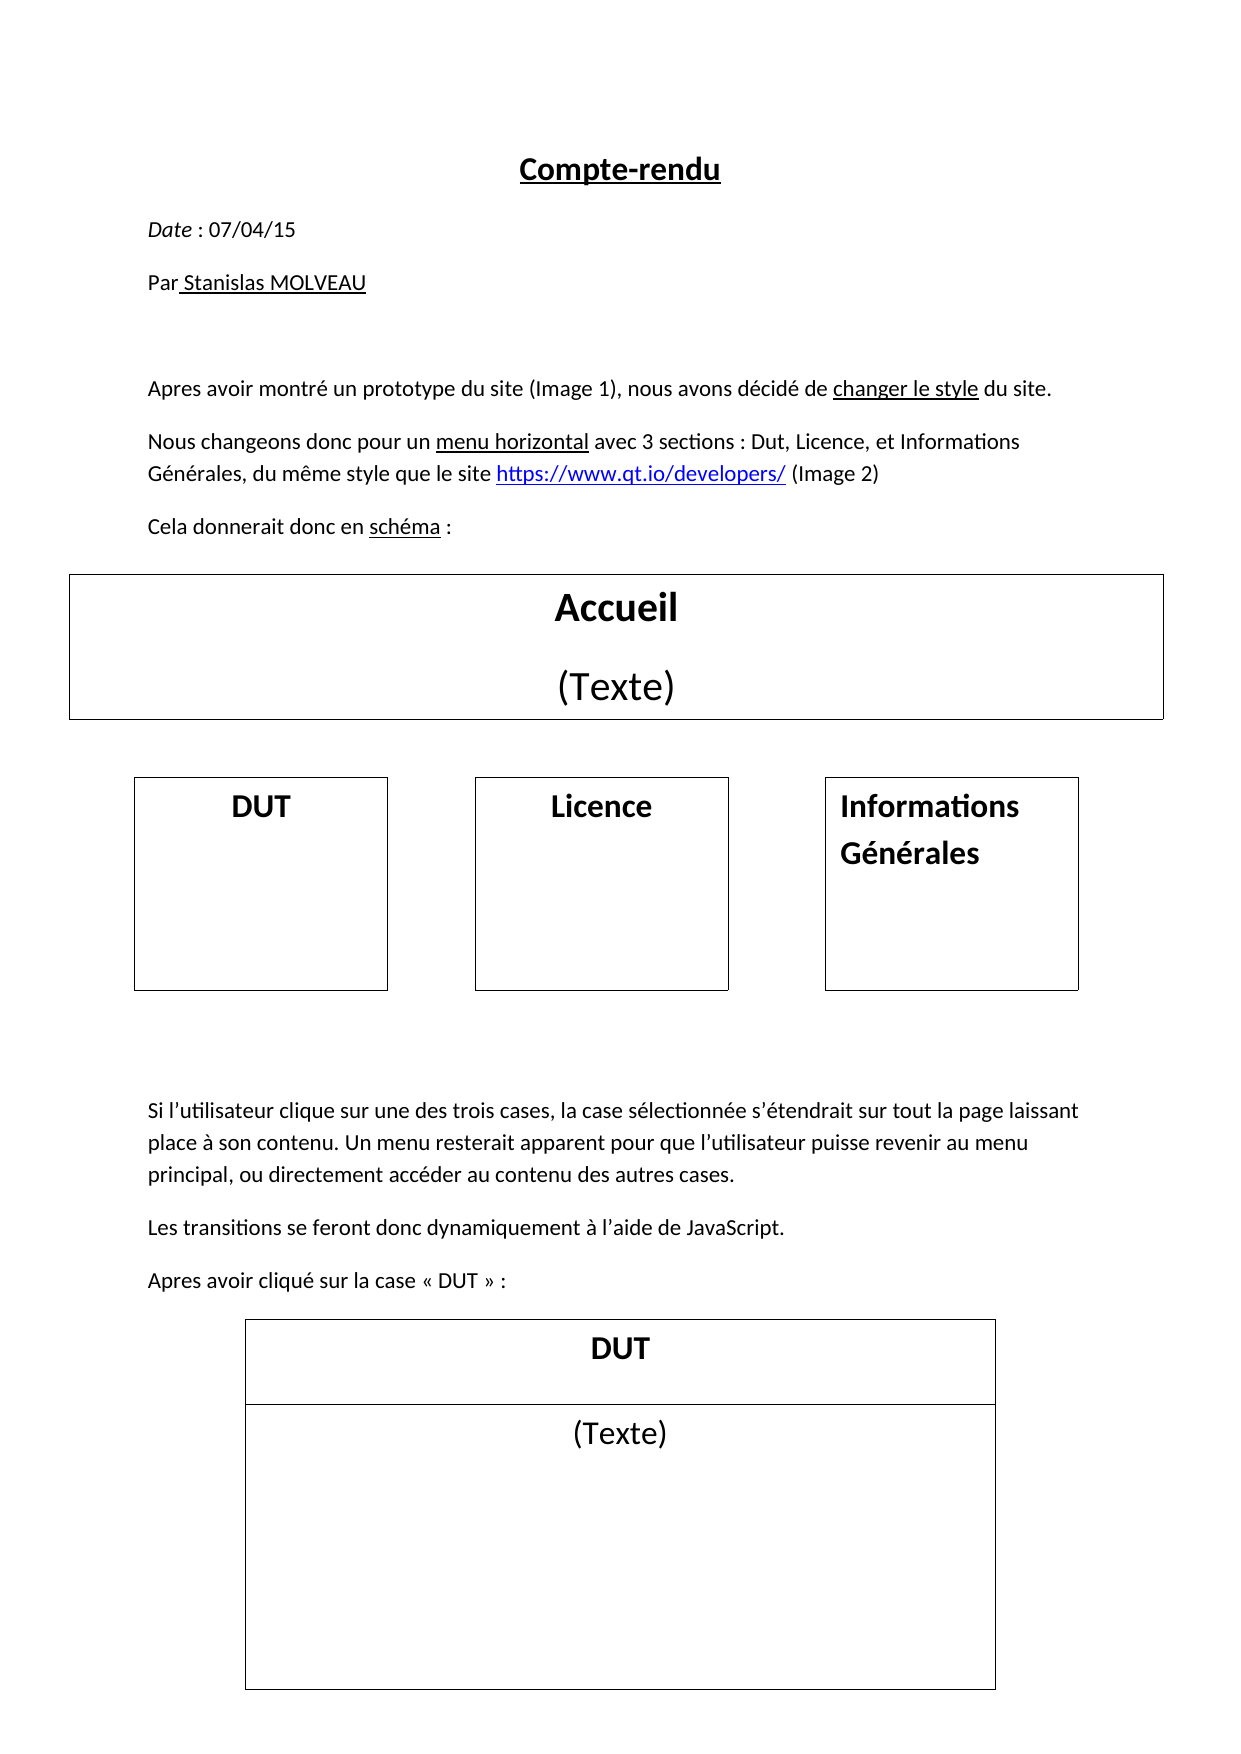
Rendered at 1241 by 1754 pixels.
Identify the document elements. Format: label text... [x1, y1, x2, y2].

text Par Stanislas MOLVEAU [148, 268, 1093, 296]
text Compte-rendu [148, 148, 1093, 188]
text Les transitions se feront donc dynamiquement à l’aide de JavaScript. [148, 1213, 1093, 1241]
text Apres avoir cliqué sur la case « DUT » : [148, 1266, 1093, 1294]
text Cela donnerait donc en schéma : [148, 512, 1093, 541]
text Si l’utilisateur clique sur une des trois cases, la case sélectionnée s’étendrait sur tout la page laissant place à son contenu. Un menu resterait apparent pour que l’utilisateur puisse revenir au menu principal, ou directement accéder au contenu des autres cases. [148, 1096, 1093, 1188]
text Apres avoir montré un prototype du site (Image 1), nous avons décidé de changer le style du site. [148, 374, 1093, 402]
text Date : 07/04/15 [148, 215, 1093, 243]
text Nous changeons donc pour un menu horizontal avec 3 sections : Dut, Licence, et Informations Générales, du même style que le site https://www.qt.io/developers/ (Image 2) [148, 427, 1093, 487]
